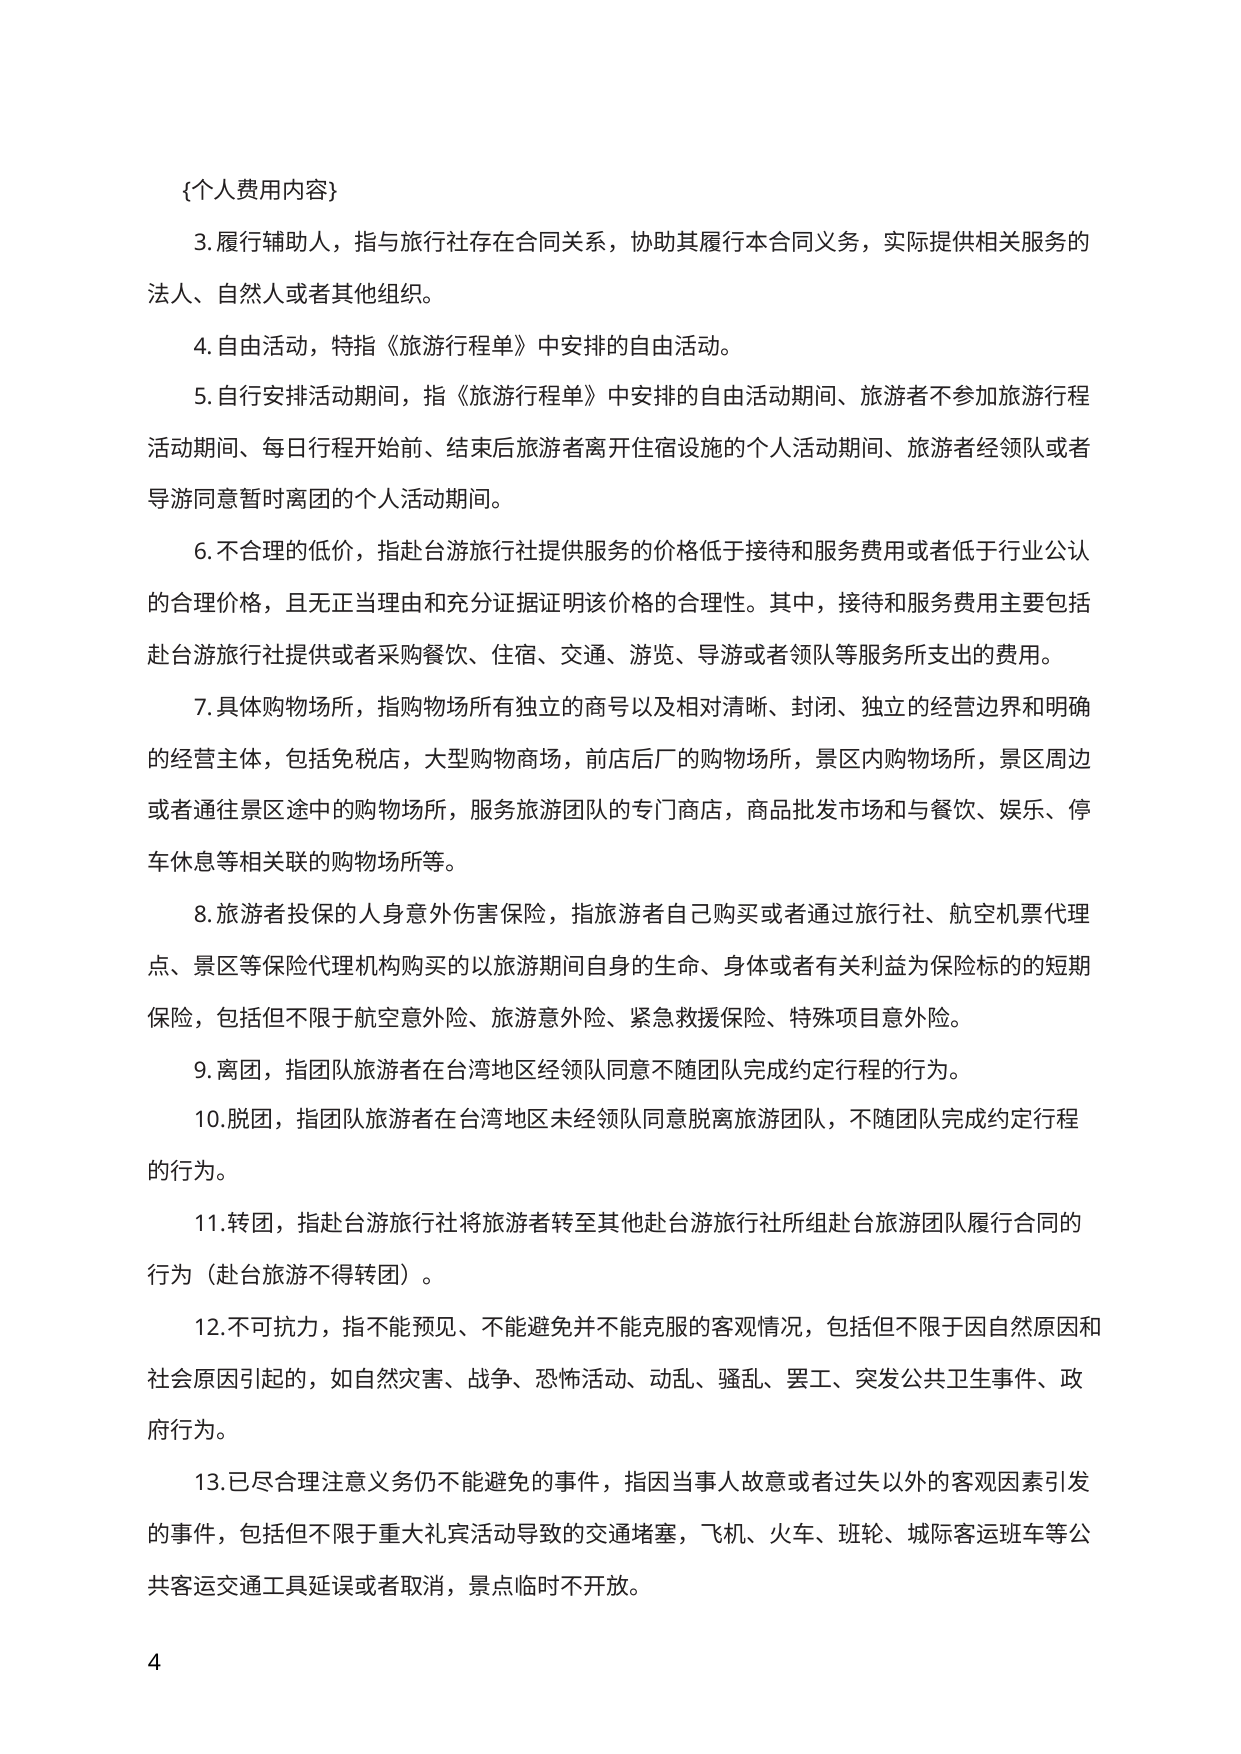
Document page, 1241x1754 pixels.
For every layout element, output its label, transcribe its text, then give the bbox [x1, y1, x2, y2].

list 不合理的低价，指赴台游旅行社提供服务的价格低于接待和服务费用或者低于行业公认的合理价格，且无正当理由和充分证据证明该价格的合理性。其中，接待和服务费用主要包括赴台游旅行社提供或者采购餐饮、住宿、交通、游览、导游或者领队等服务所支出的费用。 [148, 533, 1093, 670]
text {个人费用内容} [148, 172, 1104, 205]
list 转团，指赴台游旅行社将旅游者转至其他赴台游旅行社所组赴台旅游团队履行合同的行为（赴台旅游不得转团）。 [148, 1205, 1093, 1290]
list 不可抗力，指不能预见、不能避免并不能克服的客观情况，包括但不限于因自然原因和社会原因引起的，如自然灾害、战争、恐怖活动、动乱、骚乱、罢工、突发公共卫生事件、政府行为。 [148, 1309, 1104, 1446]
list 离团，指团队旅游者在台湾地区经领队同意不随团队完成约定行程的行为。 [193, 1051, 1115, 1085]
list 旅游者投保的人身意外伤害保险，指旅游者自己购买或者通过旅行社、航空机票代理点、景区等保险代理机构购买的以旅游期间自身的生命、身体或者有关利益为保险标的的短期保险，包括但不限于航空意外险、旅游意外险、紧急救援保险、特殊项目意外险。 [148, 896, 1093, 1033]
list 自由活动，特指《旅游行程单》中安排的自由活动。 [193, 328, 1115, 361]
list 具体购物场所，指购物场所有独立的商号以及相对清晰、封闭、独立的经营边界和明确的经营主体，包括免税店，大型购物商场，前店后厂的购物场所，景区内购物场所，景区周边或者通往景区途中的购物场所，服务旅游团队的专门商店，商品批发市场和与餐饮、娱乐、停车休息等相关联的购物场所等。 [148, 689, 1093, 877]
list 自行安排活动期间，指《旅游行程单》中安排的自由活动期间、旅游者不参加旅游行程活动期间、每日行程开始前、结束后旅游者离开住宿设施的个人活动期间、旅游者经领队或者导游同意暂时离团的个人活动期间。 [148, 378, 1093, 514]
list 已尽合理注意义务仍不能避免的事件，指因当事人故意或者过失以外的客观因素引发的事件，包括但不限于重大礼宾活动导致的交通堵塞，飞机、火车、班轮、城际客运班车等公共客运交通工具延误或者取消，景点临时不开放。 [148, 1464, 1093, 1601]
list 脱团，指团队旅游者在台湾地区未经领队同意脱离旅游团队，不随团队完成约定行程的行为。 [148, 1101, 1093, 1186]
list 履行辅助人，指与旅行社存在合同关系，协助其履行本合同义务，实际提供相关服务的法人、自然人或者其他组织。 [148, 224, 1093, 309]
